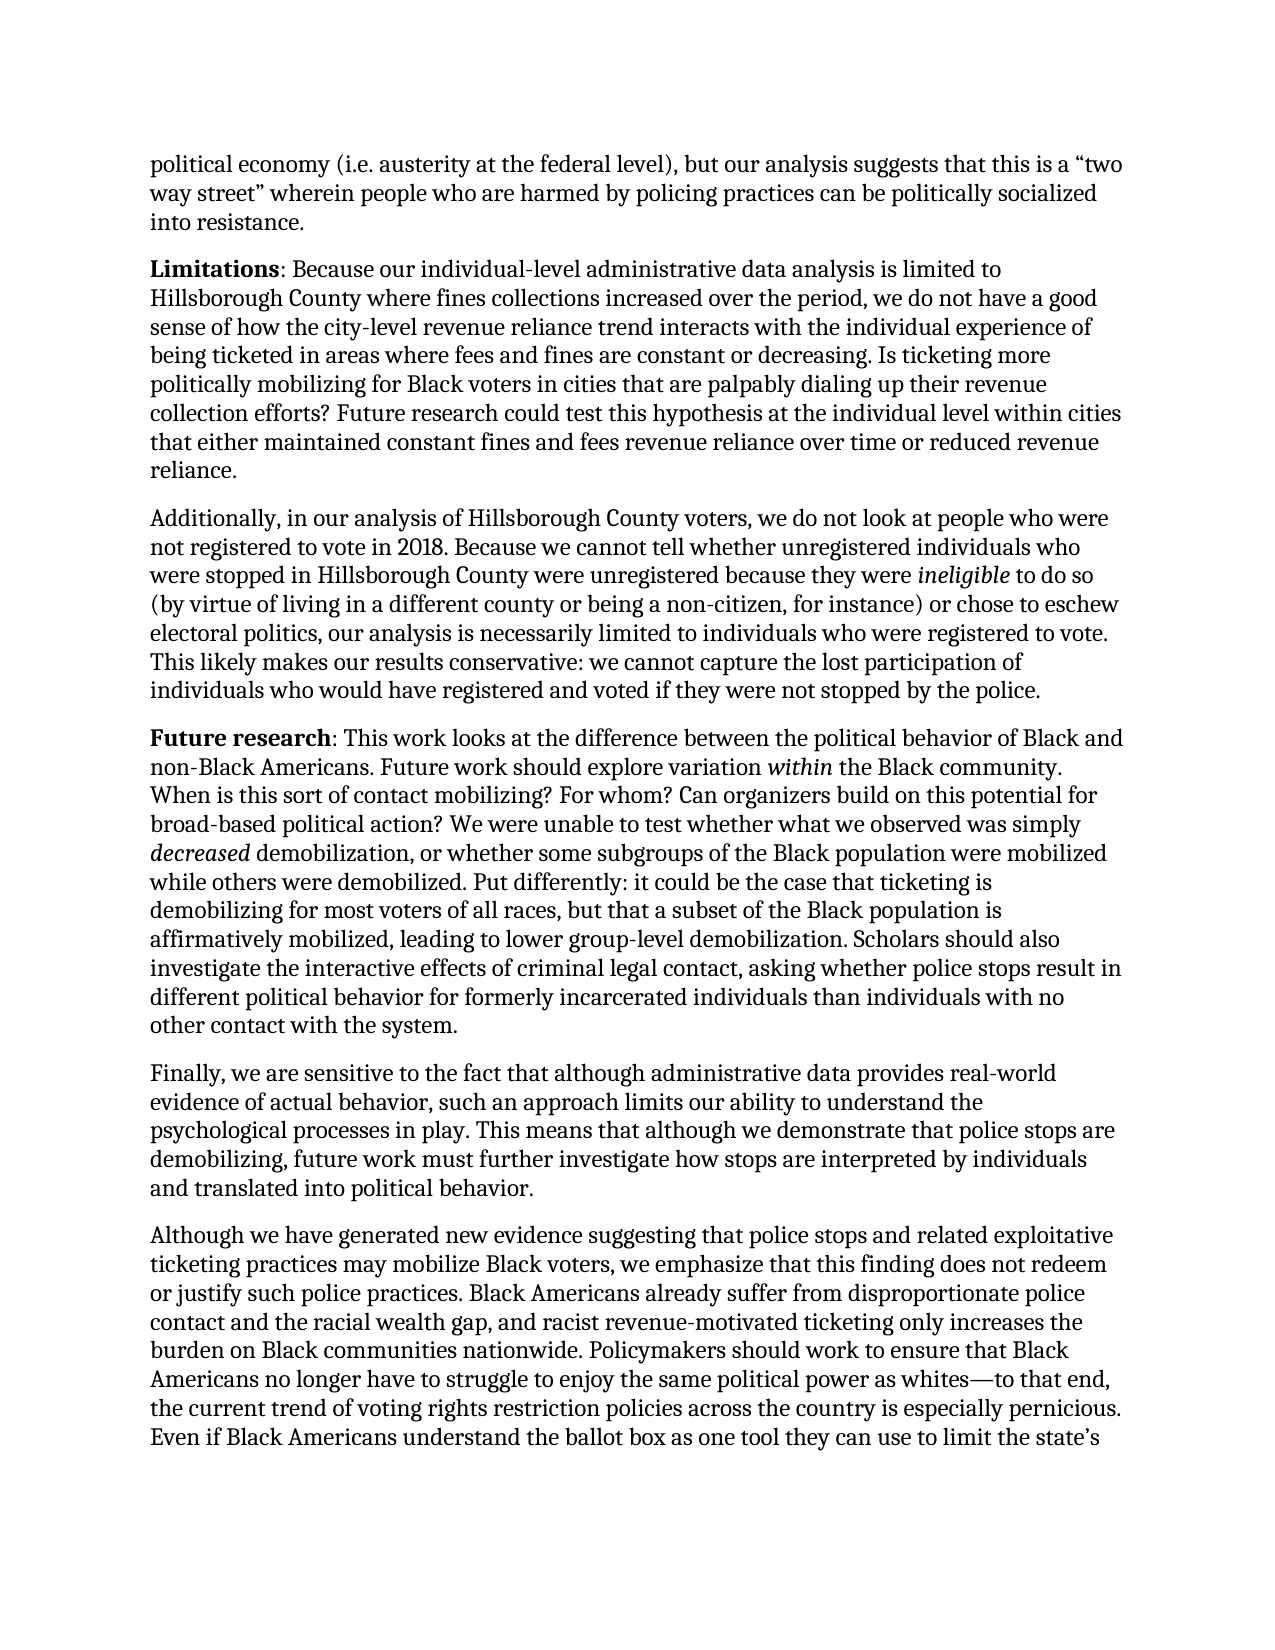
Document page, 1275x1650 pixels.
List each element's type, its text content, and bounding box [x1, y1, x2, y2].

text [150, 1221, 1125, 1451]
text Limitations: Because our individual-level administrative data analysis is limited to Hillsborough County where fines collections increased over the period, we do not have a good sense of how the city-level revenue reliance trend interacts with the individual experience of being ticketed in areas where fees and fines are constant or decreasing. Is ticketing more politically mobilizing for Black voters in cities that are palpably dialing up their revenue collection efforts? Future research could test this hypothesis at the individual level within cities that either maintained constant fines and fees revenue reliance over time or reduced revenue reliance. [150, 255, 1125, 485]
text Finally, we are sensitive to the fact that although administrative data provides real-world evidence of actual behavior, such an approach limits our ability to understand the psychological processes in play. This means that although we demonstrate that police stops are demobilizing, future work must further investigate how stops are interpreted by individuals and translated into political behavior. [150, 1059, 1125, 1202]
text Future research: This work looks at the difference between the political behavior of Black and non-Black Americans. Future work should explore variation within the Black community. When is this sort of contact mobilizing? For whom? Can organizers build on this potential for broad-based political action? We were unable to test whether what we observed was simply decreased demobilization, or whether some subgroups of the Black population were mobilized while others were demobilized. Put differently: it could be the case that ticketing is demobilizing for most voters of all races, but that a subset of the Black population is affirmatively mobilized, leading to lower group-level demobilization. Scholars should also investigate the interactive effects of criminal legal contact, asking whether police stops result in different political behavior for formerly incarcerated individuals than individuals with no other contact with the system. [150, 724, 1125, 1040]
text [150, 150, 1125, 236]
text Additionally, in our analysis of Hillsborough County voters, we do not look at people who were not registered to vote in 2018. Because we cannot tell whether unregistered individuals who were stopped in Hillsborough County were unregistered because they were ineligible to do so (by virtue of living in a different county or being a non-citizen, for instance) or chose to eschew electoral politics, our analysis is necessarily limited to individuals who were registered to vote. This likely makes our results conservative: we cannot capture the lost participation of individuals who would have registered and voted if they were not stopped by the police. [150, 504, 1125, 705]
